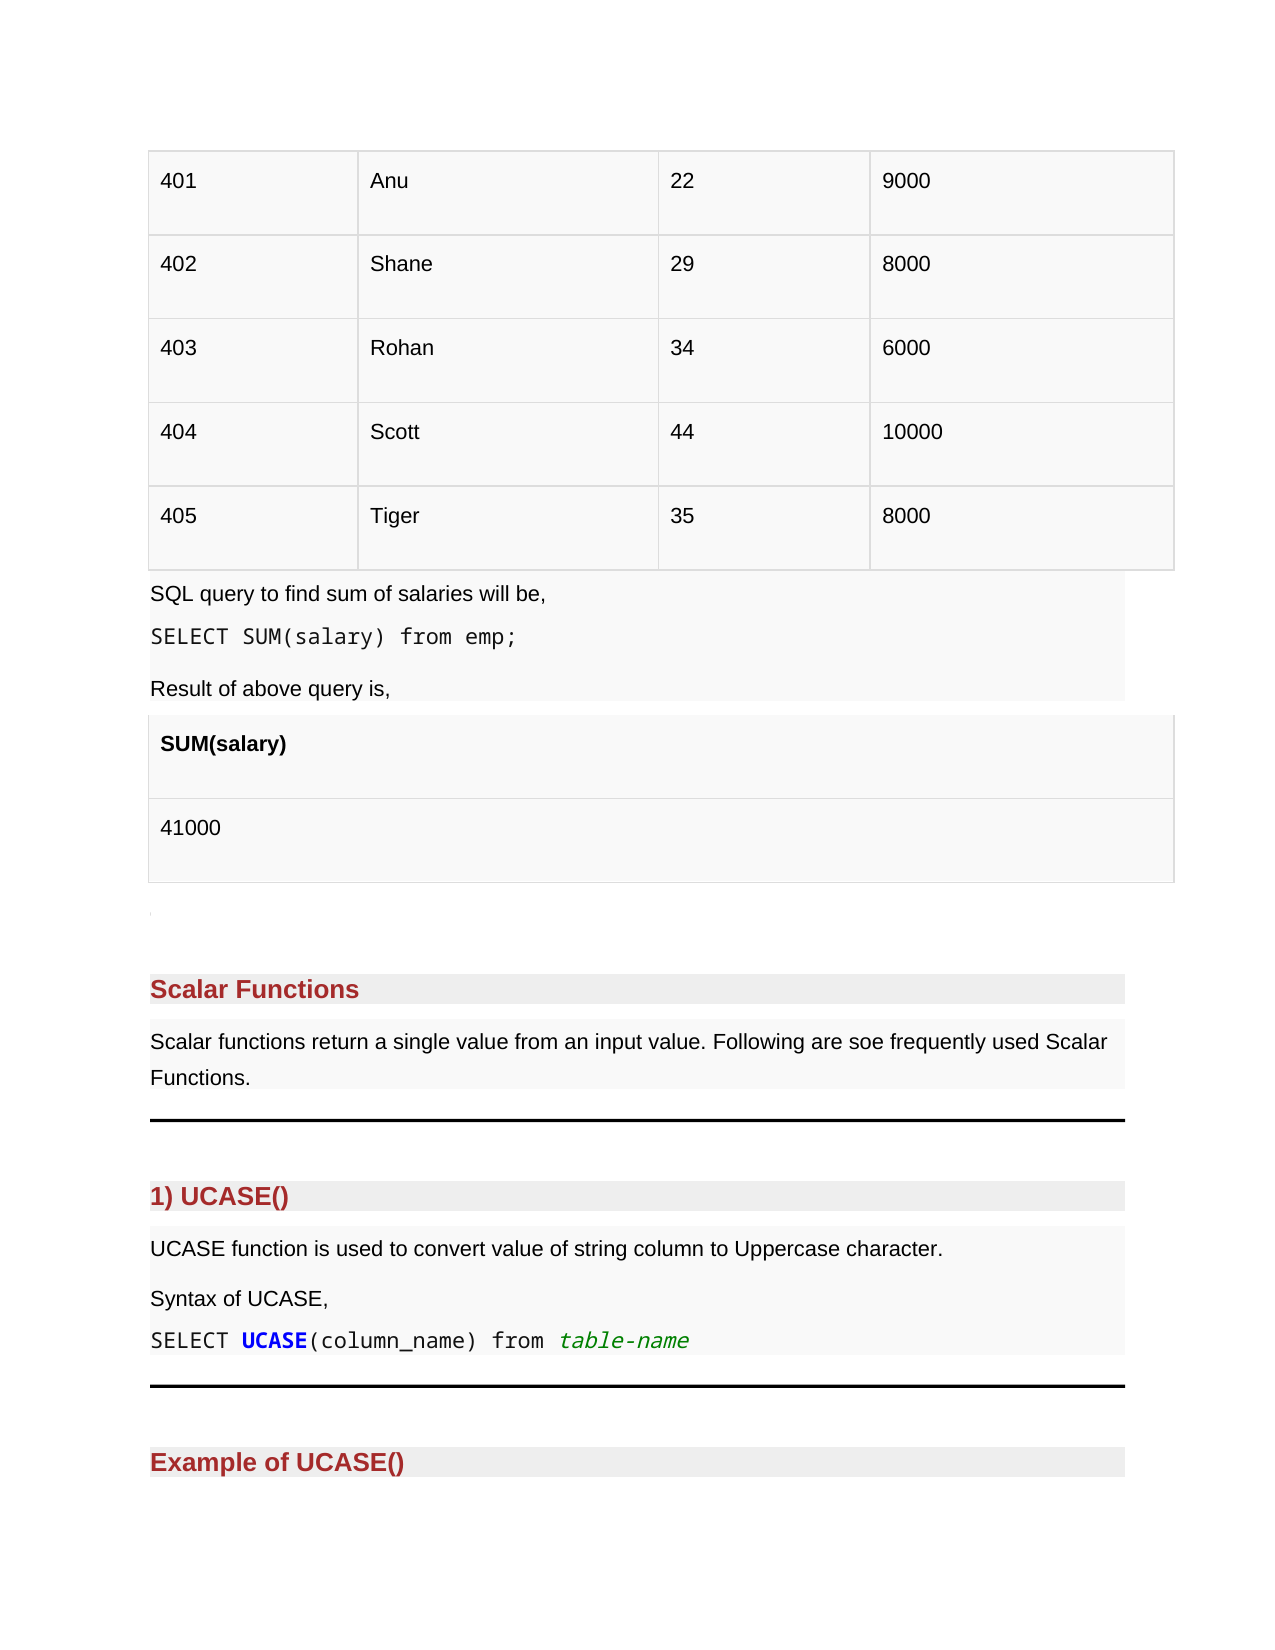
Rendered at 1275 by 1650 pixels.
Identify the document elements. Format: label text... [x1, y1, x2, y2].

table_cell 9000 [871, 152, 1173, 234]
text Syntax of UCASE, [150, 1276, 1125, 1311]
text SELECT UCASE(column_name) from table-name [150, 1326, 1125, 1355]
table_cell 22 [659, 152, 869, 234]
table_cell 29 [659, 236, 869, 318]
text Example of UCASE() [150, 1447, 1125, 1477]
table_cell Shane [359, 236, 658, 318]
table_cell Scott [359, 403, 658, 485]
table_cell 35 [659, 487, 869, 569]
table_cell 403 [149, 319, 357, 402]
table_header SUM(salary) [149, 715, 1173, 798]
table_cell 404 [149, 403, 357, 485]
table_cell 8000 [871, 236, 1173, 318]
text 1) UCASE() [150, 1181, 1125, 1211]
table_cell 6000 [871, 319, 1173, 402]
text Scalar functions return a single value from an input value. Following are soe frequently used Scalar Functions. [150, 1019, 1125, 1089]
text SELECT SUM(salary) from emp; [150, 621, 1125, 651]
table_cell 44 [659, 403, 869, 485]
table_cell 405 [149, 487, 357, 569]
text SQL query to find sum of salaries will be, [150, 571, 1125, 606]
table_cell Rohan [359, 319, 658, 402]
text Result of above query is, [150, 665, 1125, 701]
table_cell 401 [149, 152, 357, 234]
text UCASE function is used to convert value of string column to Uppercase character. [150, 1226, 1125, 1261]
table_cell 34 [659, 319, 869, 402]
text Scalar Functions [150, 974, 1125, 1004]
table_cell 41000 [149, 799, 1173, 881]
table_cell 8000 [871, 487, 1173, 569]
table_cell 402 [149, 236, 357, 318]
table_cell Anu [359, 152, 658, 234]
table_cell 10000 [871, 403, 1173, 485]
table_cell Tiger [359, 487, 658, 569]
